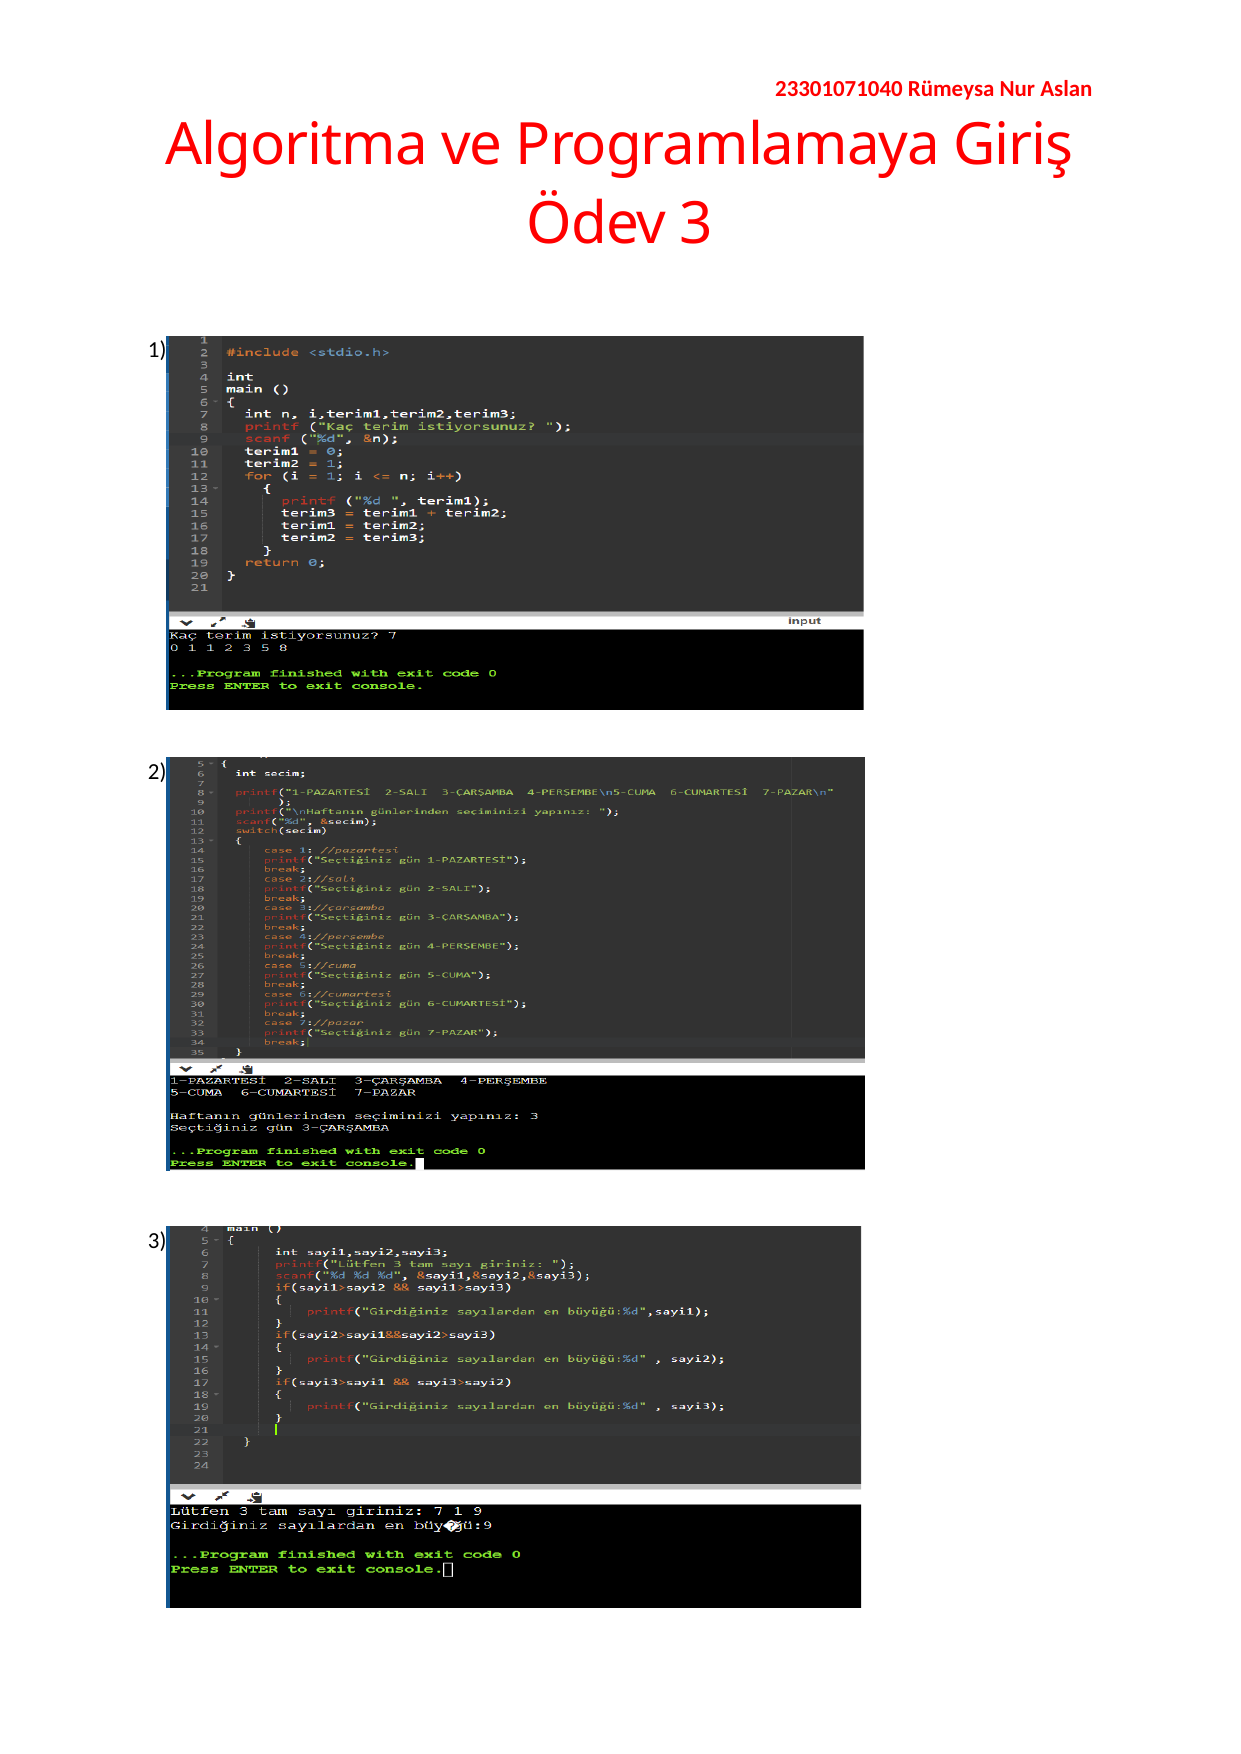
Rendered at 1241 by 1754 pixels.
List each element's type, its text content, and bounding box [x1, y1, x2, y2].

text 1) [148, 336, 1093, 364]
text 3) [148, 1226, 1093, 1254]
picture [166, 1254, 862, 1608]
picture [166, 364, 864, 710]
picture [166, 786, 865, 1171]
text 2) [148, 757, 1093, 786]
